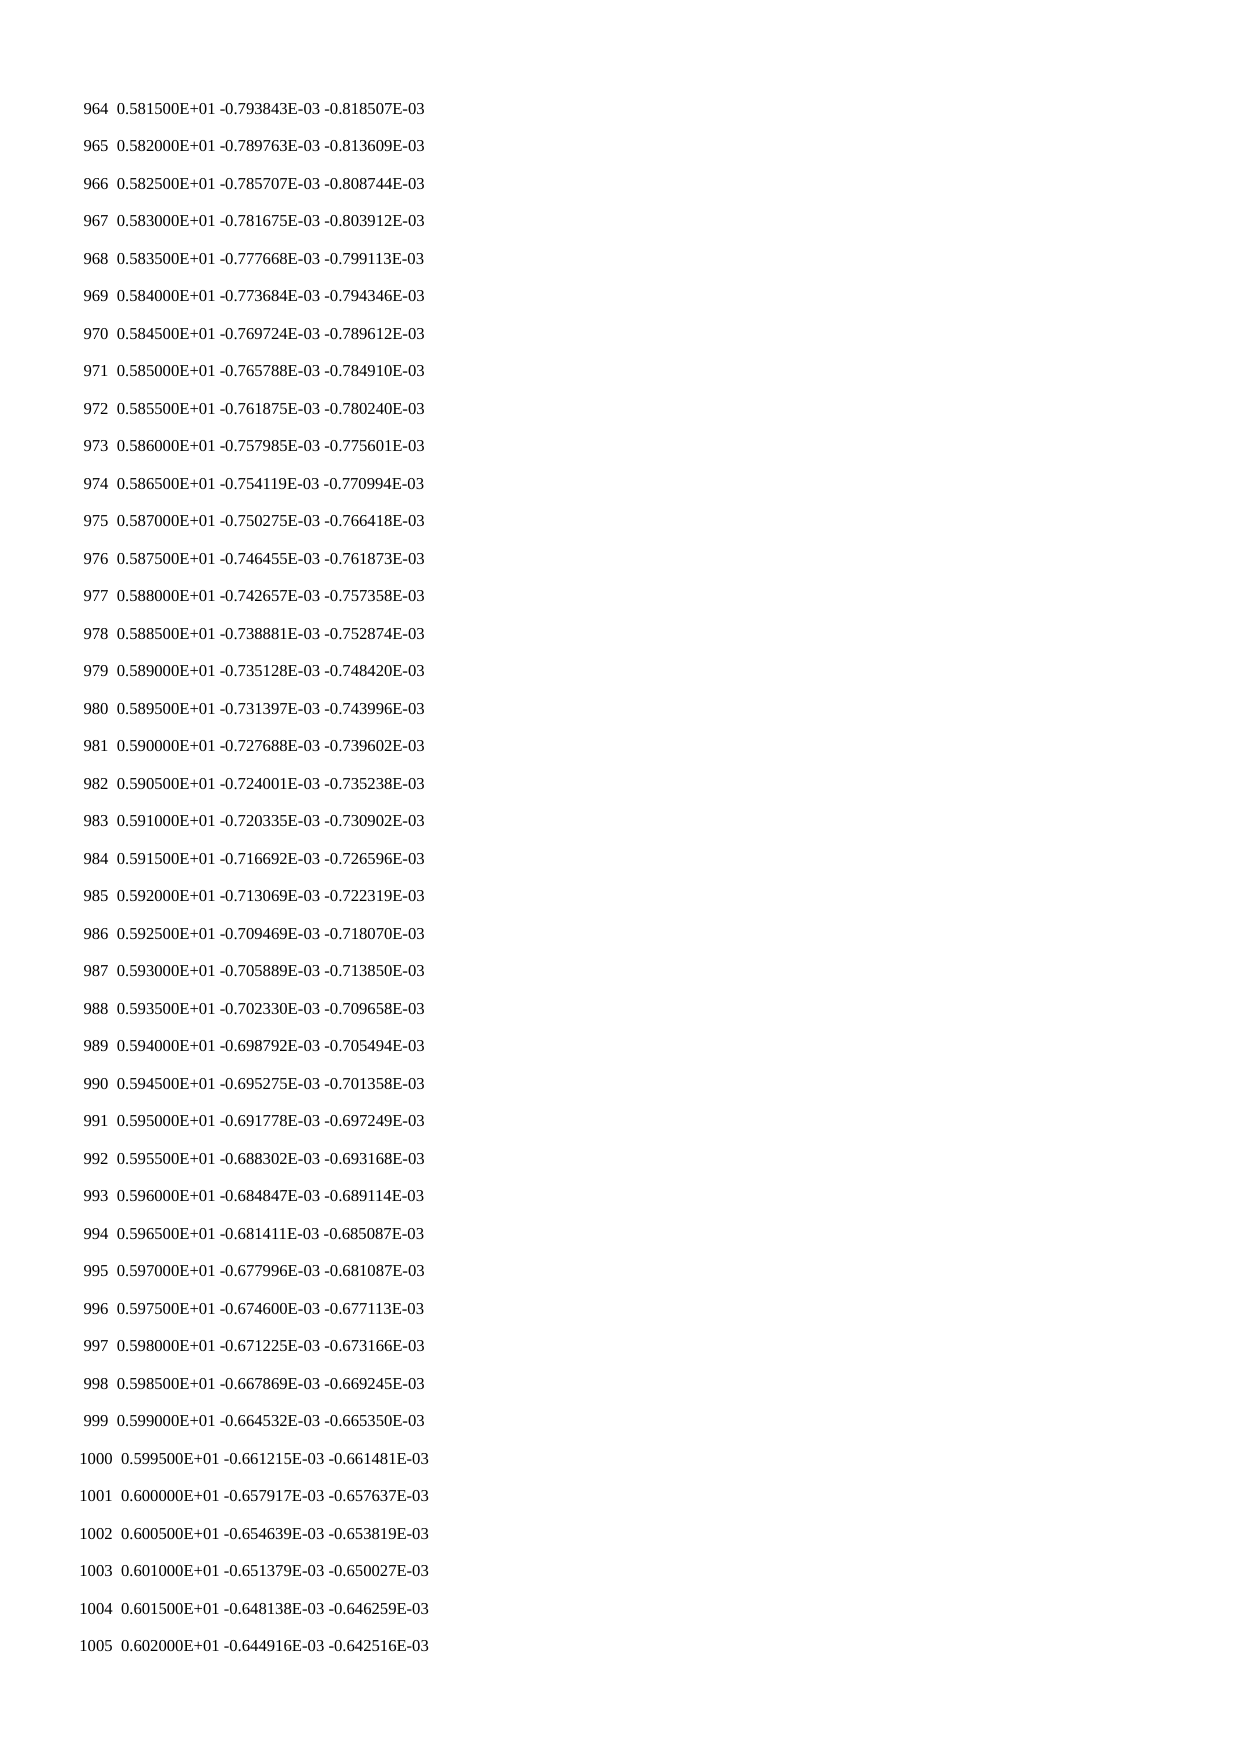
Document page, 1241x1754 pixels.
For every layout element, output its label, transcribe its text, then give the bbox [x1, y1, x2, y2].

text 993 0.596000E+01 -0.684847E-03 -0.689114E-03 [75, 1177, 1165, 1214]
text 979 0.589000E+01 -0.735128E-03 -0.748420E-03 [75, 652, 1165, 689]
text 1001 0.600000E+01 -0.657917E-03 -0.657637E-03 [75, 1477, 1165, 1514]
text 990 0.594500E+01 -0.695275E-03 -0.701358E-03 [75, 1064, 1165, 1102]
text 1003 0.601000E+01 -0.651379E-03 -0.650027E-03 [75, 1552, 1165, 1589]
text 980 0.589500E+01 -0.731397E-03 -0.743996E-03 [75, 689, 1165, 727]
text 983 0.591000E+01 -0.720335E-03 -0.730902E-03 [75, 802, 1165, 839]
text 992 0.595500E+01 -0.688302E-03 -0.693168E-03 [75, 1139, 1165, 1177]
text 975 0.587000E+01 -0.750275E-03 -0.766418E-03 [75, 502, 1165, 539]
text 996 0.597500E+01 -0.674600E-03 -0.677113E-03 [75, 1289, 1165, 1327]
text 991 0.595000E+01 -0.691778E-03 -0.697249E-03 [75, 1102, 1165, 1139]
text 994 0.596500E+01 -0.681411E-03 -0.685087E-03 [75, 1214, 1165, 1252]
text 976 0.587500E+01 -0.746455E-03 -0.761873E-03 [75, 539, 1165, 577]
text 964 0.581500E+01 -0.793843E-03 -0.818507E-03 [75, 89, 1165, 127]
text 998 0.598500E+01 -0.667869E-03 -0.669245E-03 [75, 1364, 1165, 1402]
text 981 0.590000E+01 -0.727688E-03 -0.739602E-03 [75, 727, 1165, 764]
text 966 0.582500E+01 -0.785707E-03 -0.808744E-03 [75, 164, 1165, 202]
text 984 0.591500E+01 -0.716692E-03 -0.726596E-03 [75, 839, 1165, 877]
text 987 0.593000E+01 -0.705889E-03 -0.713850E-03 [75, 952, 1165, 989]
text 969 0.584000E+01 -0.773684E-03 -0.794346E-03 [75, 277, 1165, 314]
text 986 0.592500E+01 -0.709469E-03 -0.718070E-03 [75, 914, 1165, 952]
text 1004 0.601500E+01 -0.648138E-03 -0.646259E-03 [75, 1589, 1165, 1627]
text 989 0.594000E+01 -0.698792E-03 -0.705494E-03 [75, 1027, 1165, 1064]
text 982 0.590500E+01 -0.724001E-03 -0.735238E-03 [75, 764, 1165, 802]
text 1005 0.602000E+01 -0.644916E-03 -0.642516E-03 [75, 1627, 1165, 1664]
text 973 0.586000E+01 -0.757985E-03 -0.775601E-03 [75, 427, 1165, 464]
text 967 0.583000E+01 -0.781675E-03 -0.803912E-03 [75, 202, 1165, 239]
text 999 0.599000E+01 -0.664532E-03 -0.665350E-03 [75, 1402, 1165, 1439]
text 972 0.585500E+01 -0.761875E-03 -0.780240E-03 [75, 389, 1165, 427]
text 1002 0.600500E+01 -0.654639E-03 -0.653819E-03 [75, 1514, 1165, 1552]
text 968 0.583500E+01 -0.777668E-03 -0.799113E-03 [75, 239, 1165, 277]
text 971 0.585000E+01 -0.765788E-03 -0.784910E-03 [75, 352, 1165, 389]
text 997 0.598000E+01 -0.671225E-03 -0.673166E-03 [75, 1327, 1165, 1364]
text 985 0.592000E+01 -0.713069E-03 -0.722319E-03 [75, 877, 1165, 914]
text 978 0.588500E+01 -0.738881E-03 -0.752874E-03 [75, 614, 1165, 652]
text 970 0.584500E+01 -0.769724E-03 -0.789612E-03 [75, 314, 1165, 352]
text 1000 0.599500E+01 -0.661215E-03 -0.661481E-03 [75, 1439, 1165, 1477]
text 977 0.588000E+01 -0.742657E-03 -0.757358E-03 [75, 577, 1165, 614]
text 988 0.593500E+01 -0.702330E-03 -0.709658E-03 [75, 989, 1165, 1027]
text 995 0.597000E+01 -0.677996E-03 -0.681087E-03 [75, 1252, 1165, 1289]
text 974 0.586500E+01 -0.754119E-03 -0.770994E-03 [75, 464, 1165, 502]
text 965 0.582000E+01 -0.789763E-03 -0.813609E-03 [75, 127, 1165, 164]
